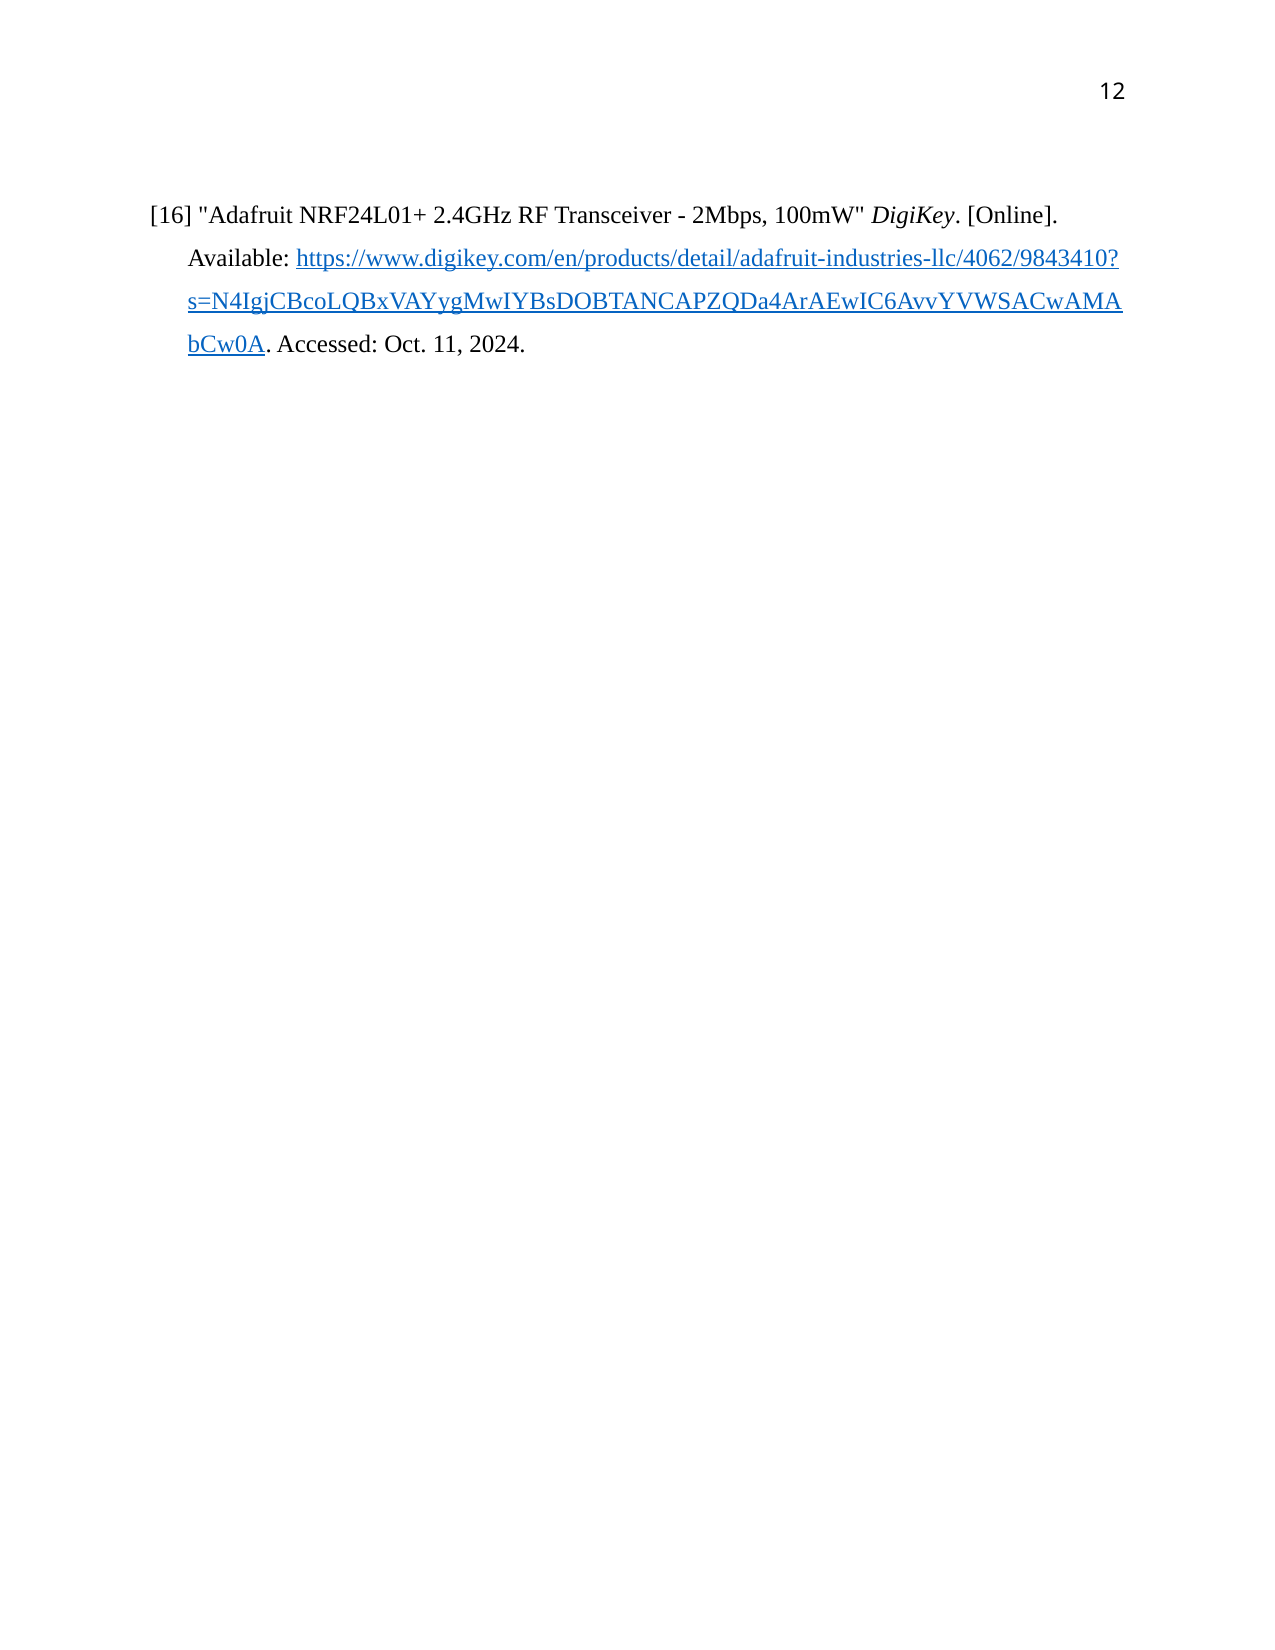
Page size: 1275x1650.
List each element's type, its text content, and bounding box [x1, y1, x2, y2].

text [16] "Adafruit NRF24L01+ 2.4GHz RF Transceiver - 2Mbps, 100mW" DigiKey. [Online]. Available: https://www.digikey.com/en/products/detail/adafruit-industries-llc/4062/9843410?s=N4IgjCBcoLQBxVAYygMwIYBsDOBTANCAPZQDa4ArAEwIC6AvvYVWSACwAMAbCw0A. Accessed: Oct. 11, 2024. [150, 200, 1125, 358]
